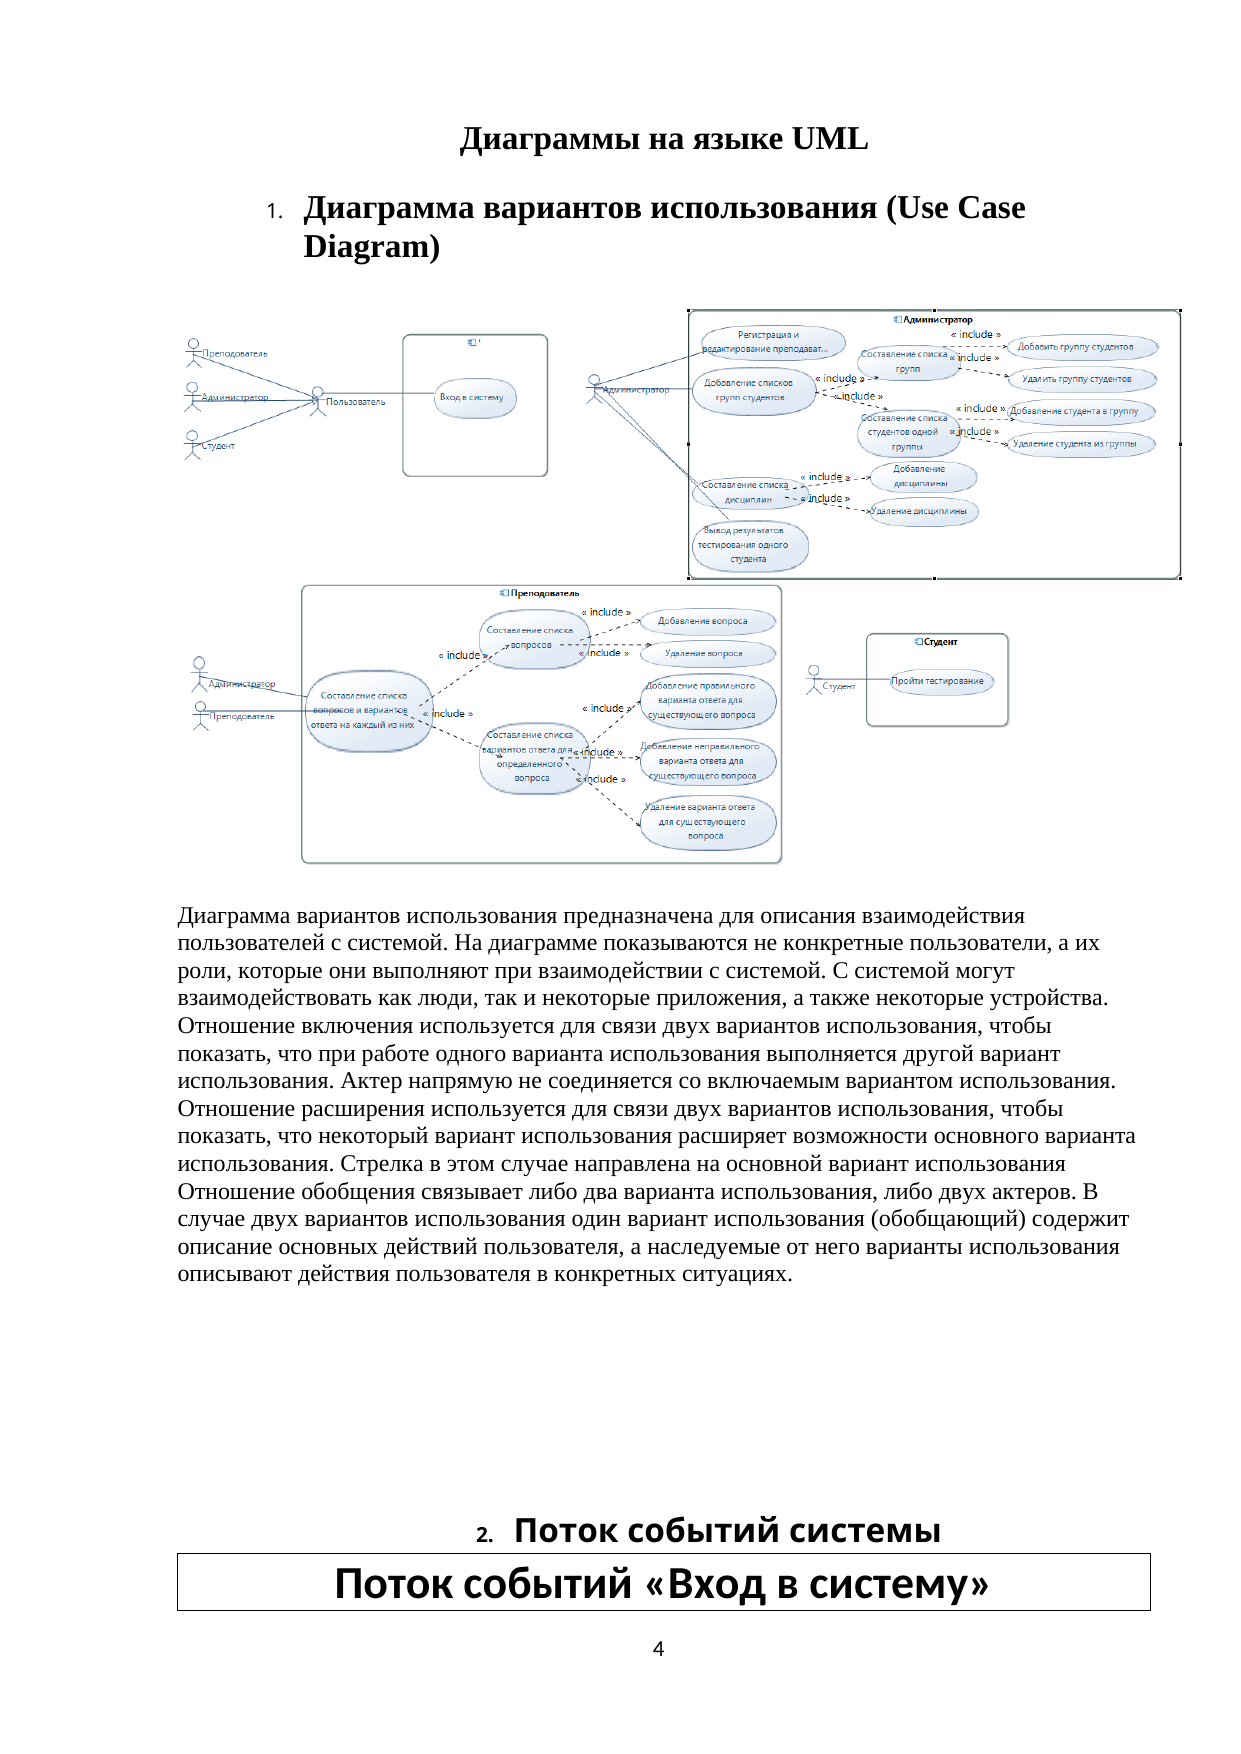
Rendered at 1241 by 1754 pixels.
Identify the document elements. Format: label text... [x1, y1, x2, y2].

text Диаграмма вариантов использования предназначена для описания взаимодействия пользователей с системой. На диаграмме показываются не конкретные пользователи, а их роли, которые они выполняют при взаимодействии с системой. С системой могут взаимодействовать как люди, так и некоторые приложения, а также некоторые устройства. Отношение включения используется для связи двух вариантов использования, чтобы показать, что при работе одного варианта использования выполняется другой вариант использования. Актер напрямую не соединяется со включаемым вариантом использования. Отношение расширения используется для связи двух вариантов использования, чтобы показать, что некоторый вариант использования расширяет возможности основного варианта использования. Стрелка в этом случае направлена на основной вариант использования Отношение обобщения связывает либо два варианта использования, либо двух актеров. В случае двух вариантов использования один вариант использования (обобщающий) содержит описание основных действий пользователя, а наследуемые от него варианты использования описывают действия пользователя в конкретных ситуациях. [177, 872, 1152, 1287]
list Поток событий системы [266, 1507, 1152, 1552]
picture [177, 293, 1190, 872]
text Диаграммы на языке UML [177, 118, 1152, 156]
list Диаграмма вариантов использования (Use Case Diagram) [266, 187, 1152, 264]
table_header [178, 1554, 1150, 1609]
